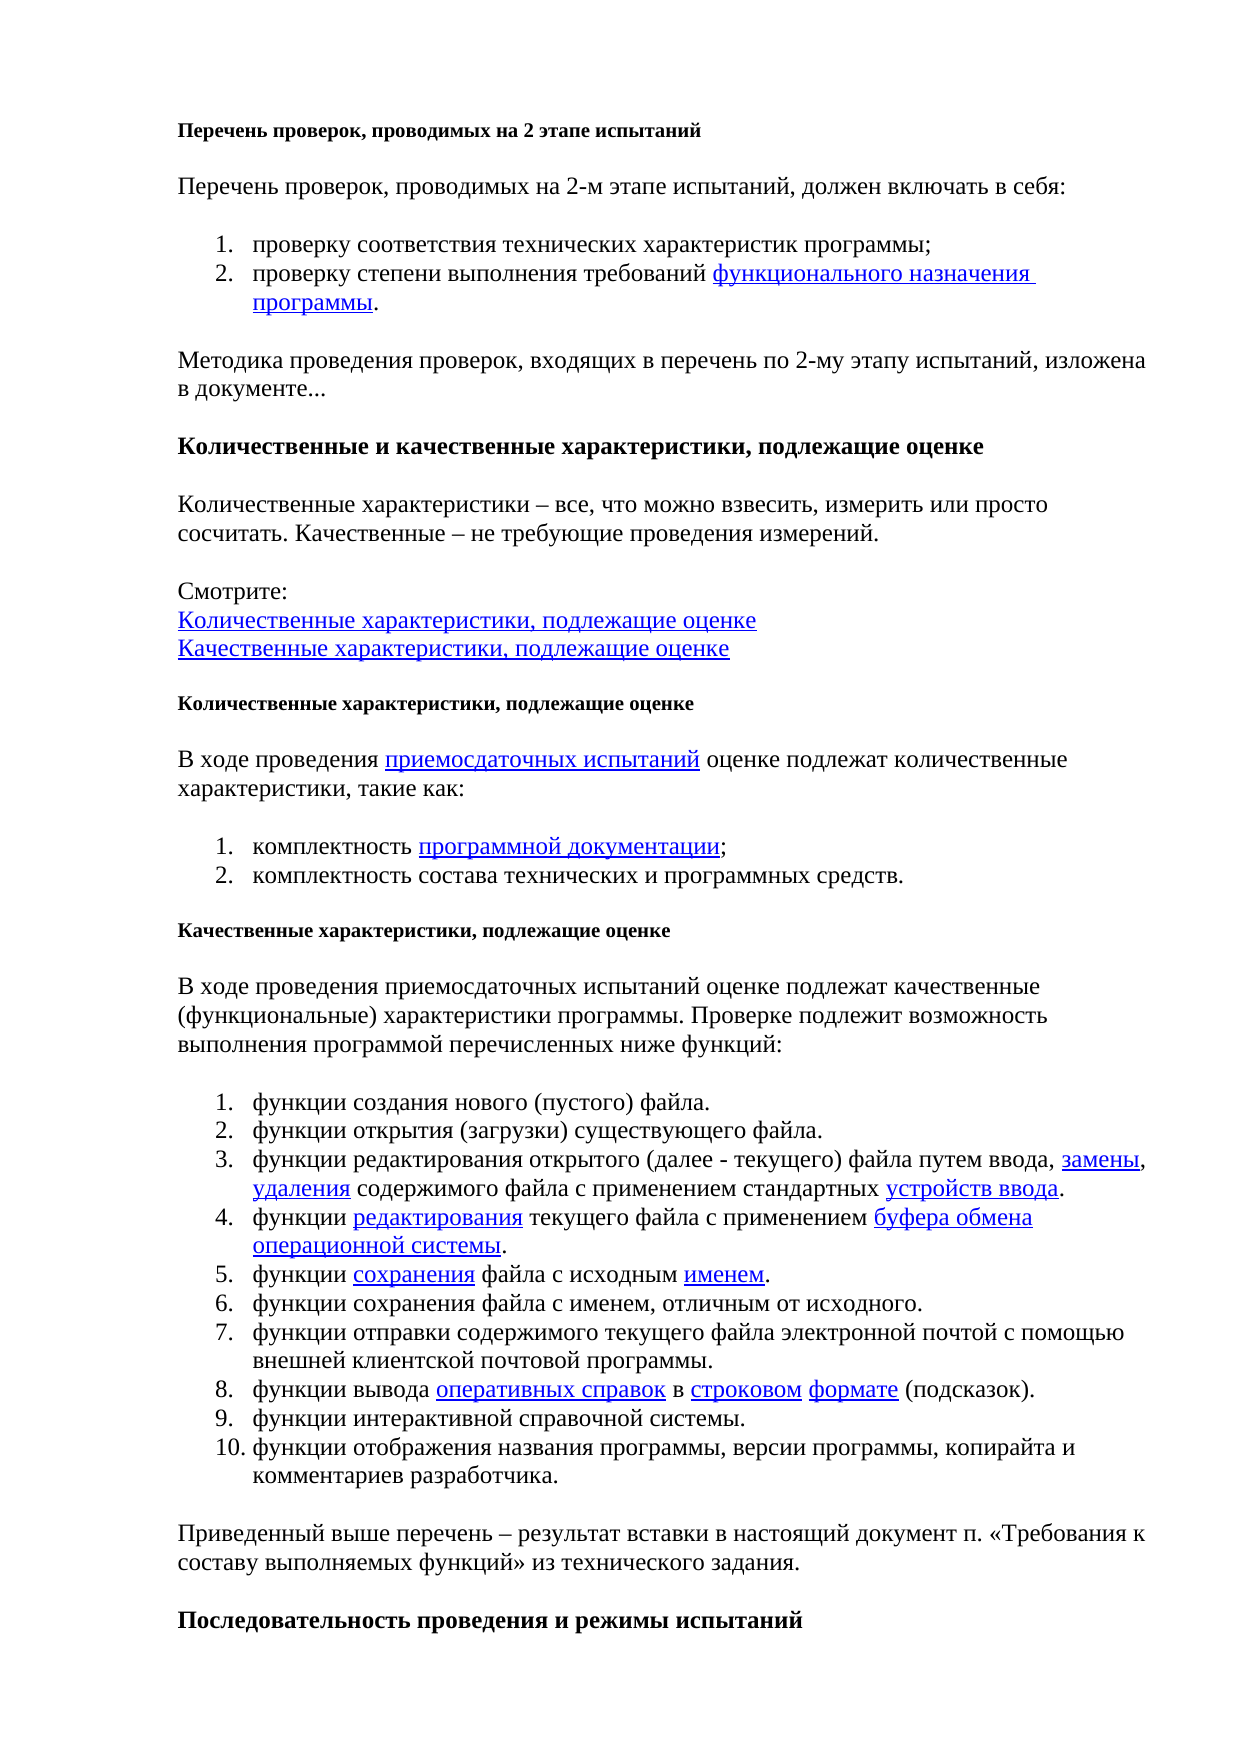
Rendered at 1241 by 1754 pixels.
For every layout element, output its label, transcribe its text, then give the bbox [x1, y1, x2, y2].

text Перечень проверок, проводимых на 2 этапе испытаний [177, 118, 1152, 142]
text В ходе проведения приемосдаточных испытаний оценке подлежат количественные характеристики, такие как: [177, 744, 1152, 802]
list комплектность состава технических и программных средств. [215, 860, 1152, 889]
list функции сохранения файла с исходным именем. [215, 1259, 1152, 1288]
list проверку степени выполнения требований функционального назначения программы. [215, 258, 1152, 316]
text Последовательность проведения и режимы испытаний [177, 1605, 1152, 1634]
text Количественные характеристики – все, что можно взвесить, измерить или просто сосчитать. Качественные – не требующие проведения измерений. [177, 489, 1152, 547]
list функции интерактивной справочной системы. [215, 1403, 1152, 1432]
text Приведенный выше перечень – результат вставки в настоящий документ п. «Требования к составу выполняемых функций» из технического задания. [177, 1518, 1152, 1576]
text Перечень проверок, проводимых на 2-м этапе испытаний, должен включать в себя: [177, 171, 1152, 200]
text Методика проведения проверок, входящих в перечень по 2-му этапу испытаний, изложена в документе... [177, 345, 1152, 402]
table_header Смотрите: Количественные характеристики, подлежащие оценке Качественные характеристики, подлежащие оценке [177, 576, 763, 662]
list функции редактирования текущего файла с применением буфера обмена операционной системы. [215, 1202, 1152, 1259]
list функции вывода оперативных справок в строковом формате (подсказок). [215, 1374, 1152, 1403]
list функции отправки содержимого текущего файла электронной почтой с помощью внешней клиентской почтовой программы. [215, 1317, 1152, 1374]
list комплектность программной документации; [215, 831, 1152, 860]
list функции сохранения файла с именем, отличным от исходного. [215, 1288, 1152, 1317]
text Количественные характеристики, подлежащие оценке [177, 691, 1152, 715]
text Качественные характеристики, подлежащие оценке [177, 918, 1152, 942]
list функции создания нового (пустого) файла. [215, 1087, 1152, 1115]
text Количественные и качественные характеристики, подлежащие оценке [177, 431, 1152, 460]
list проверку соответствия технических характеристик программы; [215, 229, 1152, 258]
text В ходе проведения приемосдаточных испытаний оценке подлежат качественные (функциональные) характеристики программы. Проверке подлежит возможность выполнения программой перечисленных ниже функций: [177, 971, 1152, 1057]
list функции открытия (загрузки) существующего файла. [215, 1115, 1152, 1144]
list функции редактирования открытого (далее - текущего) файла путем ввода, замены, удаления содержимого файла с применением стандартных устройств ввода. [215, 1144, 1152, 1202]
list функции отображения названия программы, версии программы, копирайта и комментариев разработчика. [215, 1432, 1152, 1489]
